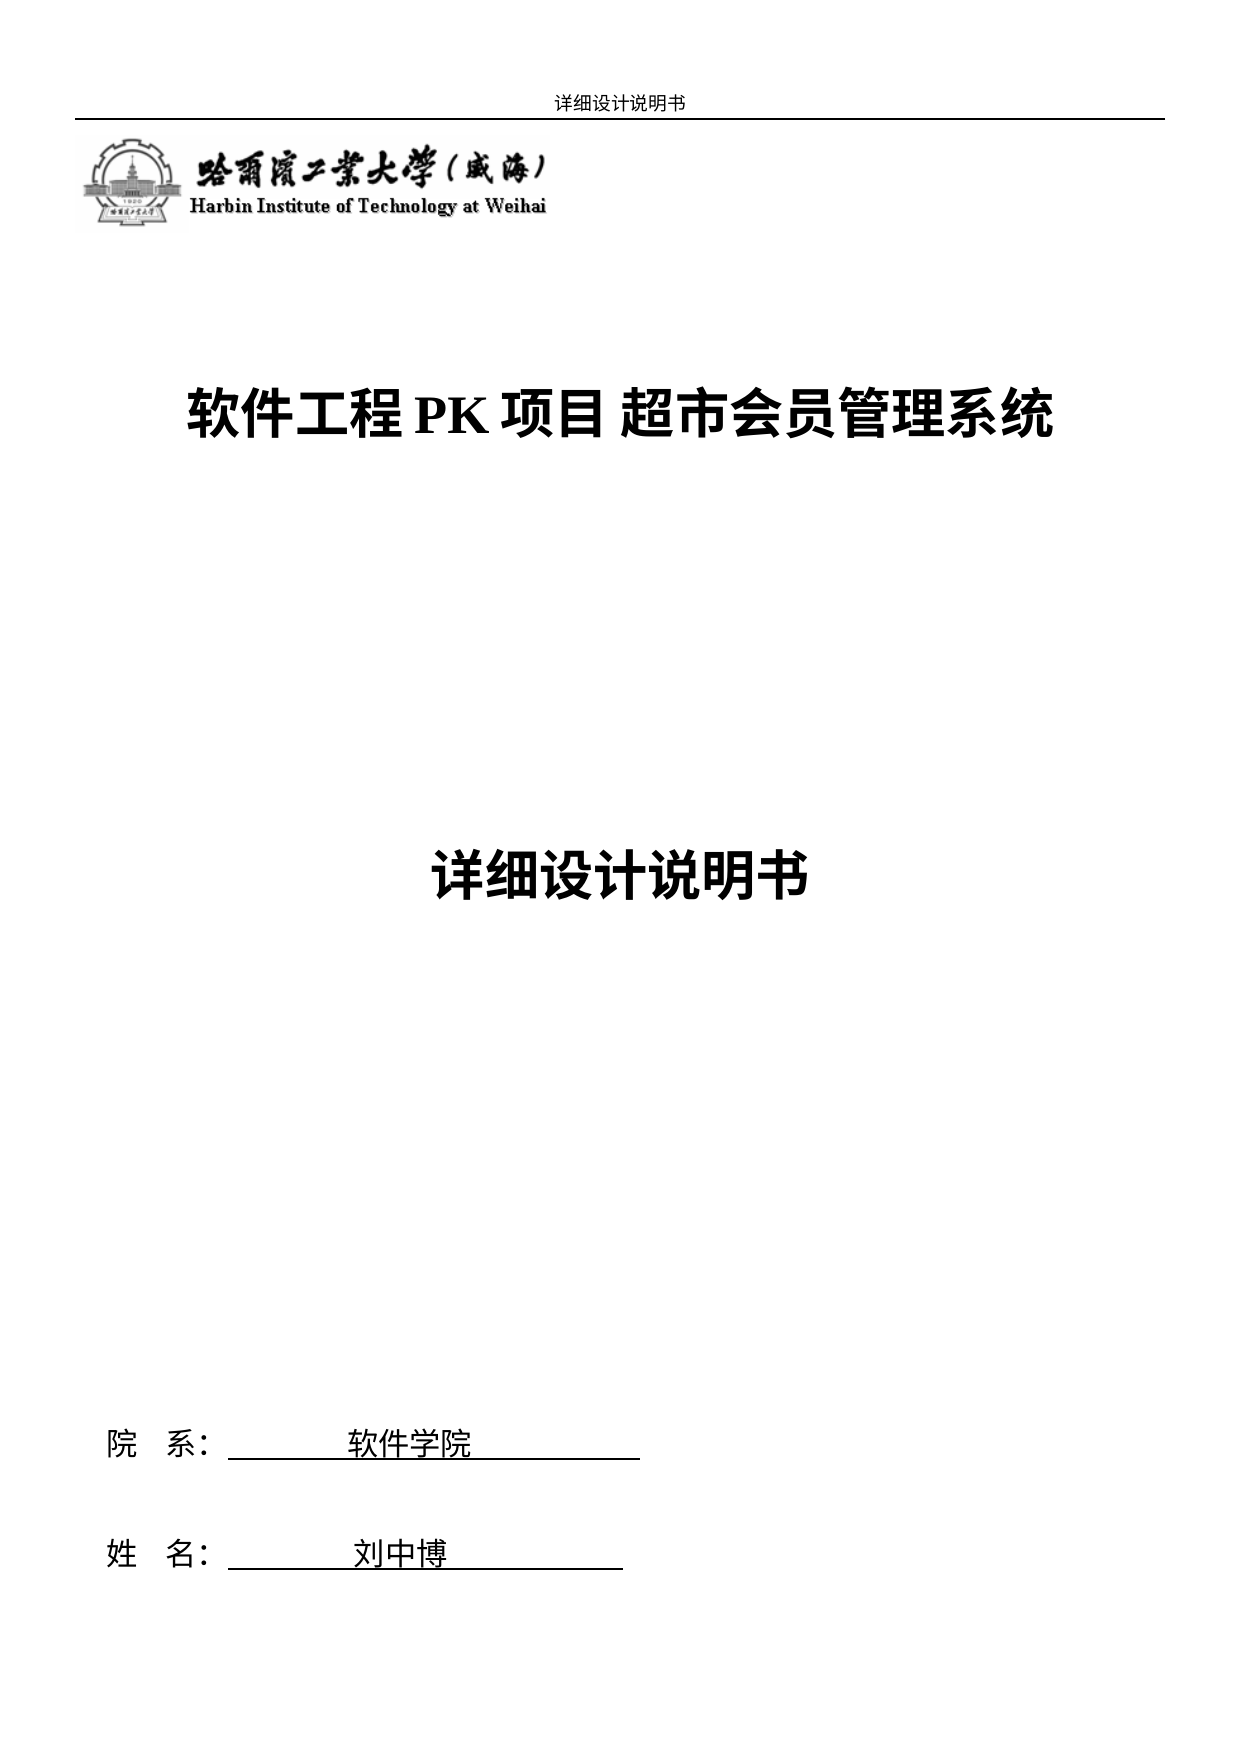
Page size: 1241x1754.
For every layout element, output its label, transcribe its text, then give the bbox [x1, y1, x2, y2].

text 院 系： 软件学院 [75, 1409, 1165, 1474]
text 详细设计说明书 [75, 823, 1165, 920]
text 姓 名： 刘中博 [75, 1519, 1165, 1584]
picture [75, 135, 561, 233]
text 软件工程PK项目 超市会员管理系统 [75, 362, 1165, 459]
